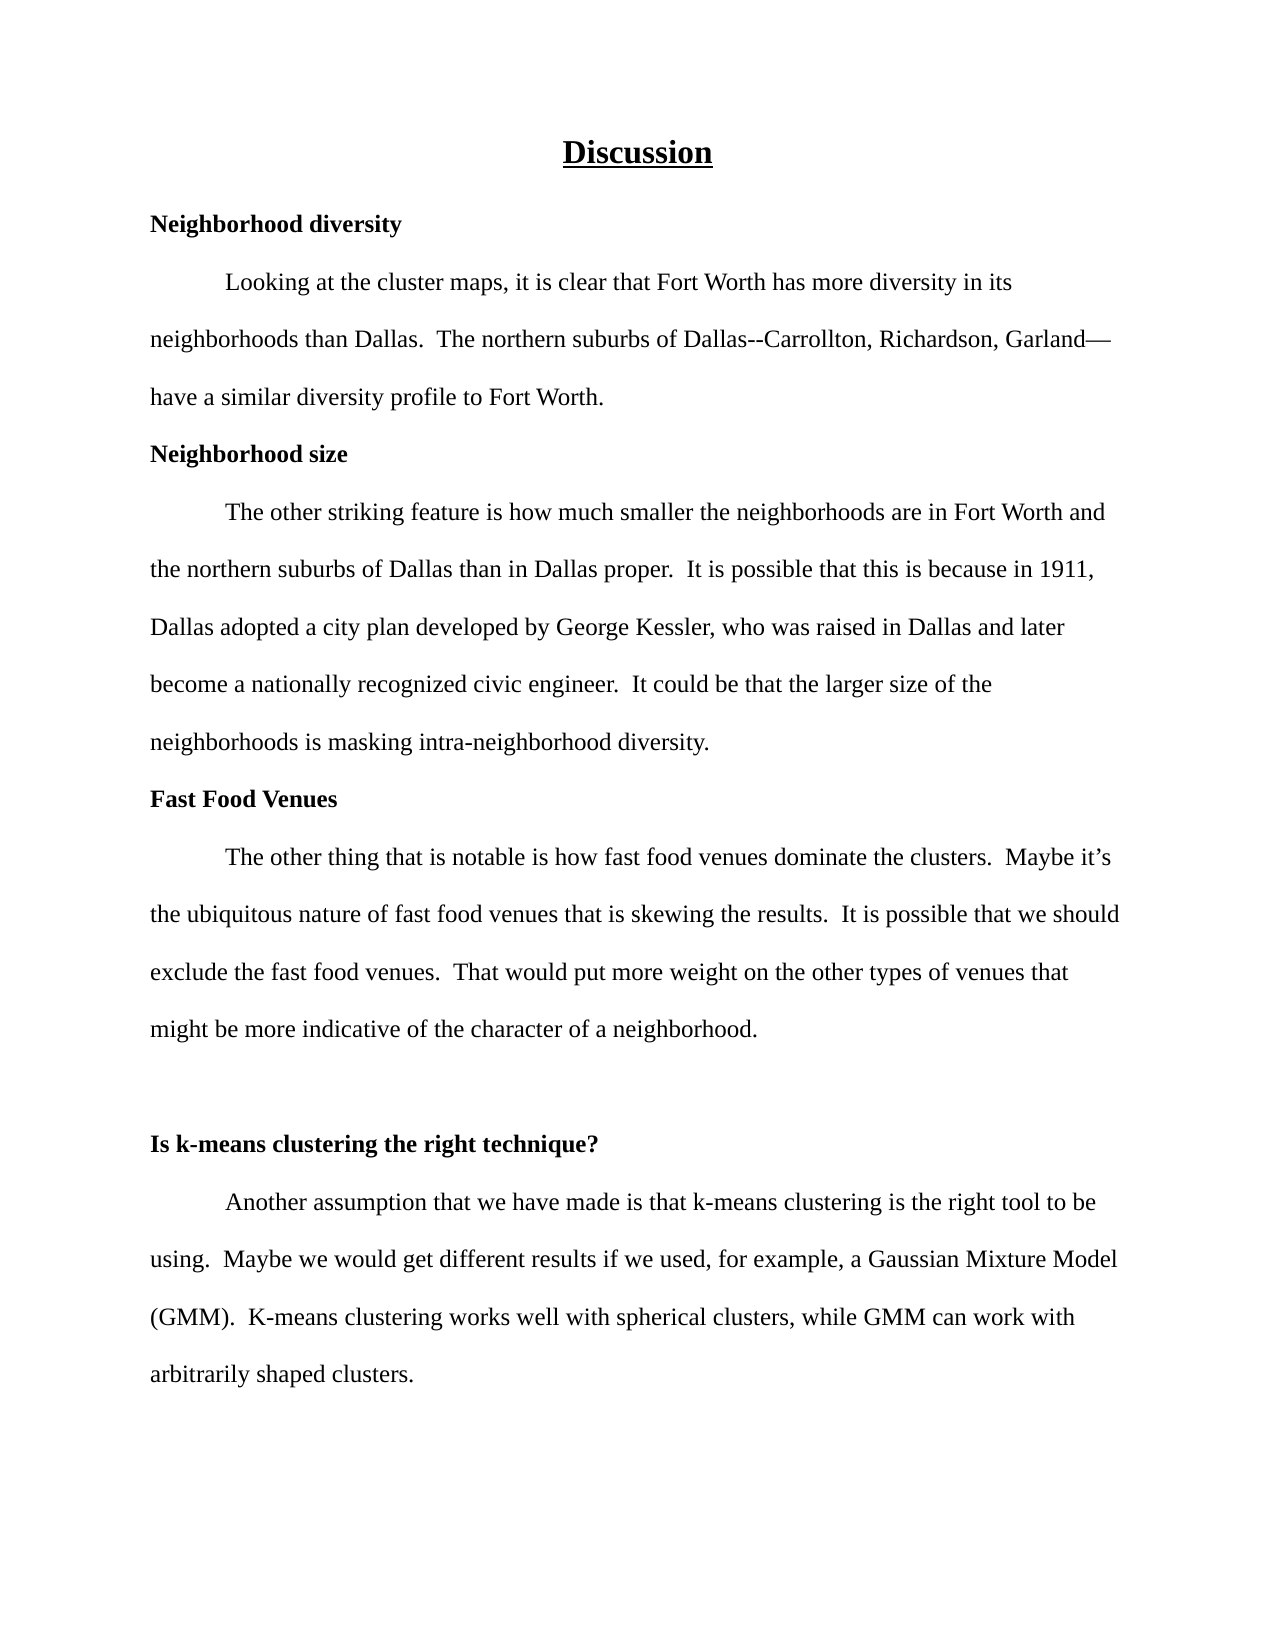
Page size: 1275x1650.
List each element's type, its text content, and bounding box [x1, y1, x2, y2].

subtitle Fast Food Venues [150, 784, 1125, 813]
text Another assumption that we have made is that k-means clustering is the right tool to be using. Maybe we would get different results if we used, for example, a Gaussian Mixture Model (GMM). K-means clustering works well with spherical clusters, while GMM can work with arbitrarily shaped clusters. [150, 1187, 1125, 1388]
text The other thing that is notable is how fast food venues dominate the clusters. Maybe it’s the ubiquitous nature of fast food venues that is skewing the results. It is possible that we should exclude the fast food venues. That would put more weight on the other types of venues that might be more indicative of the character of a neighborhood. [150, 842, 1125, 1043]
subtitle Neighborhood diversity [150, 209, 1125, 238]
subtitle Is k-means clustering the right technique? [150, 1129, 1125, 1158]
subtitle Neighborhood size [150, 439, 1125, 468]
text Looking at the cluster maps, it is clear that Fort Worth has more diversity in its neighborhoods than Dallas. The northern suburbs of Dallas--Carrollton, Richardson, Garland—have a similar diversity profile to Fort Worth. [150, 267, 1125, 410]
subtitle Discussion [150, 132, 1125, 171]
text The other striking feature is how much smaller the neighborhoods are in Fort Worth and the northern suburbs of Dallas than in Dallas proper. It is possible that this is because in 1911, Dallas adopted a city plan developed by George Kessler, who was raised in Dallas and later become a nationally recognized civic engineer. It could be that the larger size of the neighborhoods is masking intra-neighborhood diversity. [150, 497, 1125, 755]
